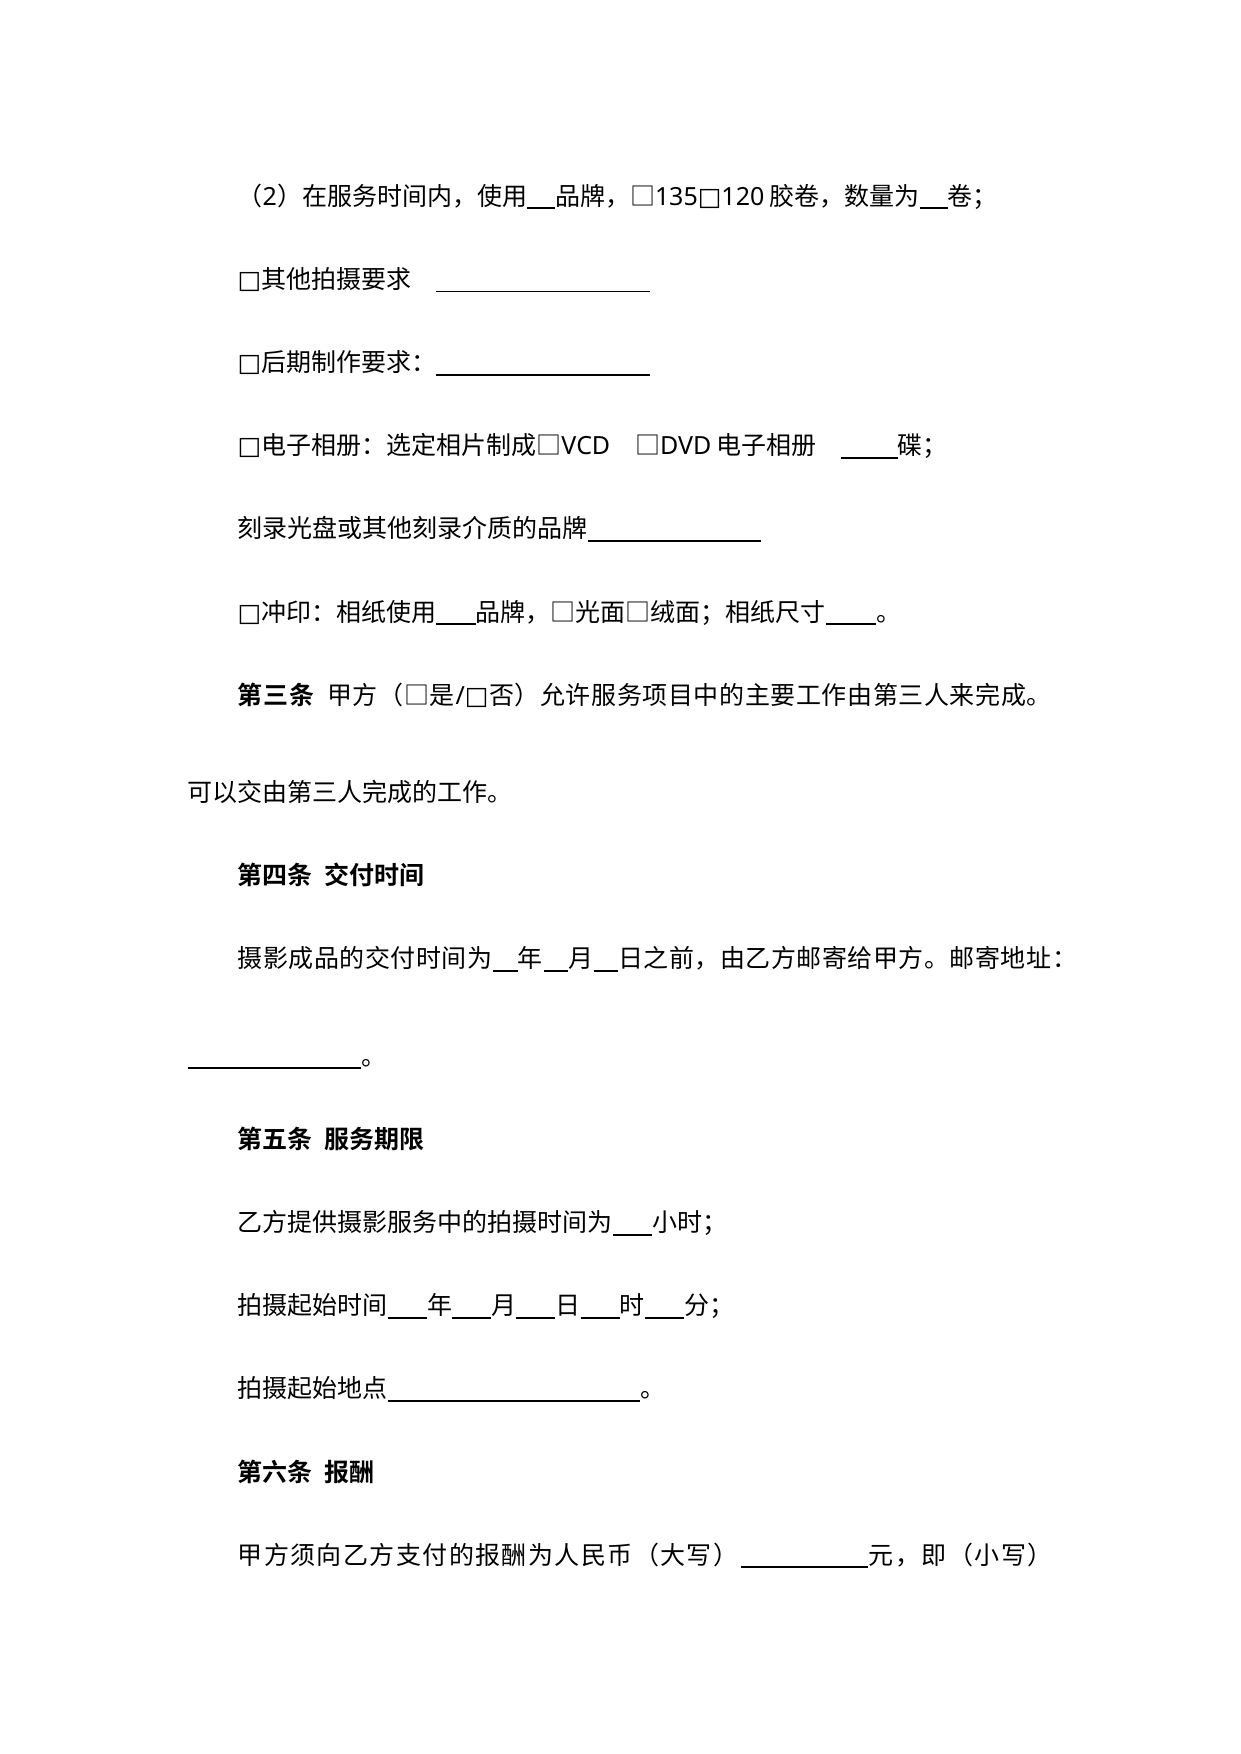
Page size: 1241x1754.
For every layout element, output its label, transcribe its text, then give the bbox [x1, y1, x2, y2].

text □冲印：相纸使用 品牌，□光面□绒面；相纸尺寸 。 [187, 578, 1053, 643]
text 拍摄起始地点 。 [187, 1354, 1053, 1419]
text （2）在服务时间内，使用 品牌，□135□120胶卷，数量为 卷； [187, 162, 1053, 227]
text □后期制作要求： [187, 328, 1053, 393]
text □电子相册：选定相片制成□VCD □DVD电子相册 碟； [187, 411, 1053, 476]
text 第四条 交付时间 [187, 841, 1053, 906]
text 刻录光盘或其他刻录介质的品牌 [187, 494, 1053, 559]
text 乙方提供摄影服务中的拍摄时间为 小时； [187, 1188, 1053, 1253]
text 第六条 报酬 [187, 1438, 1053, 1503]
text 拍摄起始时间 年 月 日 时 分； [187, 1271, 1053, 1336]
text 第三条 甲方（□是/□否）允许服务项目中的主要工作由第三人来完成。可以交由第三人完成的工作。 [187, 661, 1053, 823]
text 第五条 服务期限 [187, 1105, 1053, 1170]
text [187, 1521, 1053, 1586]
text 摄影成品的交付时间为 年 月 日之前，由乙方邮寄给甲方。邮寄地址： 。 [187, 924, 1053, 1087]
text □其他拍摄要求 [187, 245, 1053, 310]
